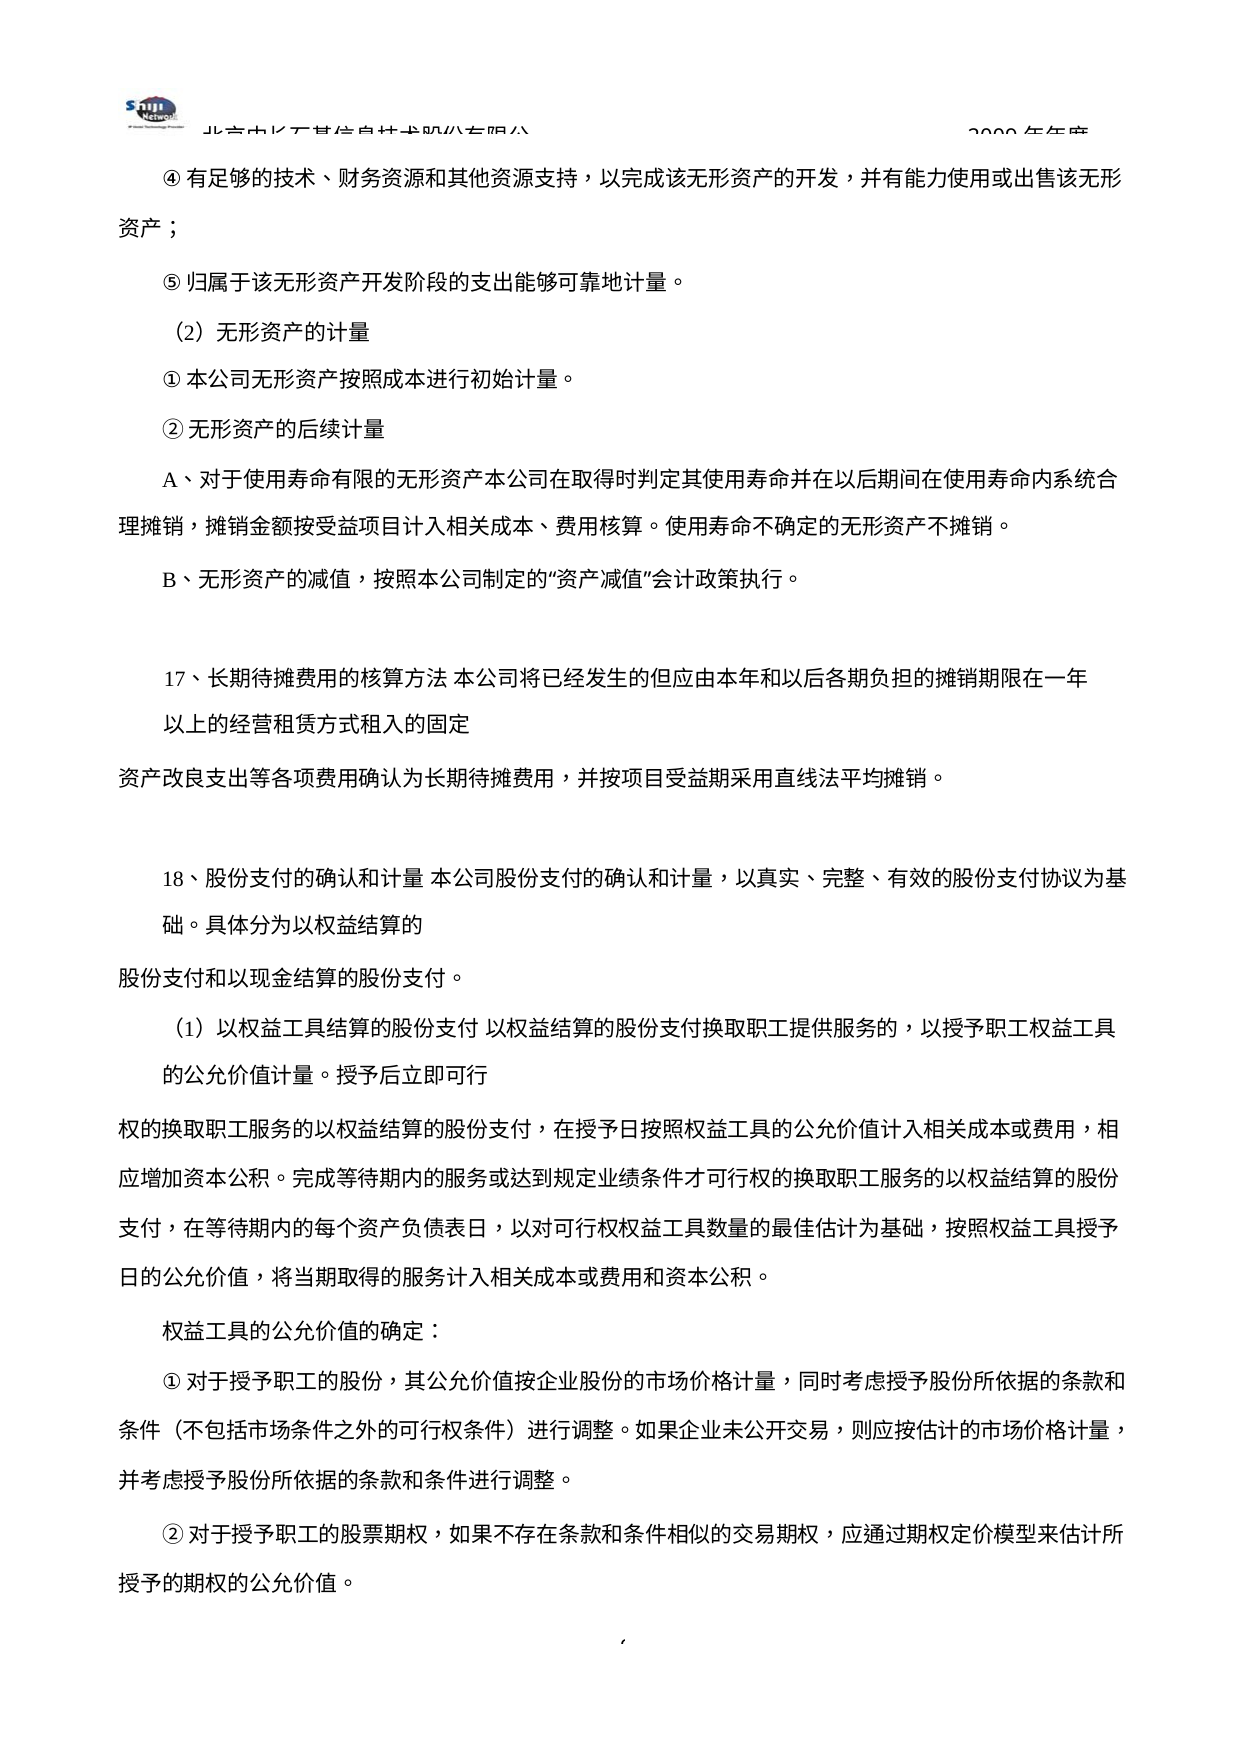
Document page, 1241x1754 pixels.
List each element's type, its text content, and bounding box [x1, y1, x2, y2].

text A、对于使用寿命有限的无形资产本公司在取得时判定其使用寿命并在以后期间在使用寿命内系统合 理摊销，摊销金额按受益项目计入相关成本、费用核算。使用寿命不确定的无形资产不摊销。 [118, 464, 1121, 541]
text ①本公司无形资产按照成本进行初始计量。 [162, 364, 1134, 394]
text 权的换取职工服务的以权益结算的股份支付，在授予日按照权益工具的公允价值计入相关成本或费用，相 应增加资本公积。完成等待期内的服务或达到规定业绩条件才可行权的换取职工服务的以权益结算的股份 支付，在等待期内的每个资产负债表日，以对可行权权益工具数量的最佳估计为基础，按照权益工具授予 日的公允价值，将当期取得的服务计入相关成本或费用和资本公积。 [118, 1114, 1123, 1292]
text B、无形资产的减值，按照本公司制定的“资产减值”会计政策执行。 [162, 564, 1134, 594]
text ⑤归属于该无形资产开发阶段的支出能够可靠地计量。 [162, 267, 1134, 296]
text ①对于授予职工的股份，其公允价值按企业股份的市场价格计量，同时考虑授予股份所依据的条款和 条件（不包括市场条件之外的可行权条件）进行调整。如果企业未公开交易，则应按估计的市场价格计量， 并考虑授予股份所依据的条款和条件进行调整。 [118, 1366, 1134, 1494]
text ②无形资产的后续计量 [162, 414, 1134, 444]
text ②对于授予职工的股票期权，如果不存在条款和条件相似的交易期权，应通过期权定价模型来估计所 授予的期权的公允价值。 [118, 1519, 1134, 1598]
text （1）以权益工具结算的股份支付 以权益结算的股份支付换取职工提供服务的，以授予职工权益工具的公允价值计量。授予后立即可行 [162, 1013, 1134, 1090]
text 资产改良支出等各项费用确认为长期待摊费用，并按项目受益期采用直线法平均摊销。 [118, 763, 1144, 793]
text 股份支付和以现金结算的股份支付。 [118, 963, 1144, 993]
picture [118, 88, 194, 137]
text ④有足够的技术、财务资源和其他资源支持，以完成该无形资产的开发，并有能力使用或出售该无形 资产； [118, 163, 1134, 242]
text 17、长期待摊费用的核算方法 本公司将已经发生的但应由本年和以后各期负担的摊销期限在一年以上的经营租赁方式租入的固定 [163, 662, 1106, 739]
text （2）无形资产的计量 [162, 317, 1134, 346]
text 权益工具的公允价值的确定： [162, 1316, 1134, 1346]
text 18、股份支付的确认和计量 本公司股份支付的确认和计量，以真实、完整、有效的股份支付协议为基础。具体分为以权益结算的 [162, 863, 1134, 939]
